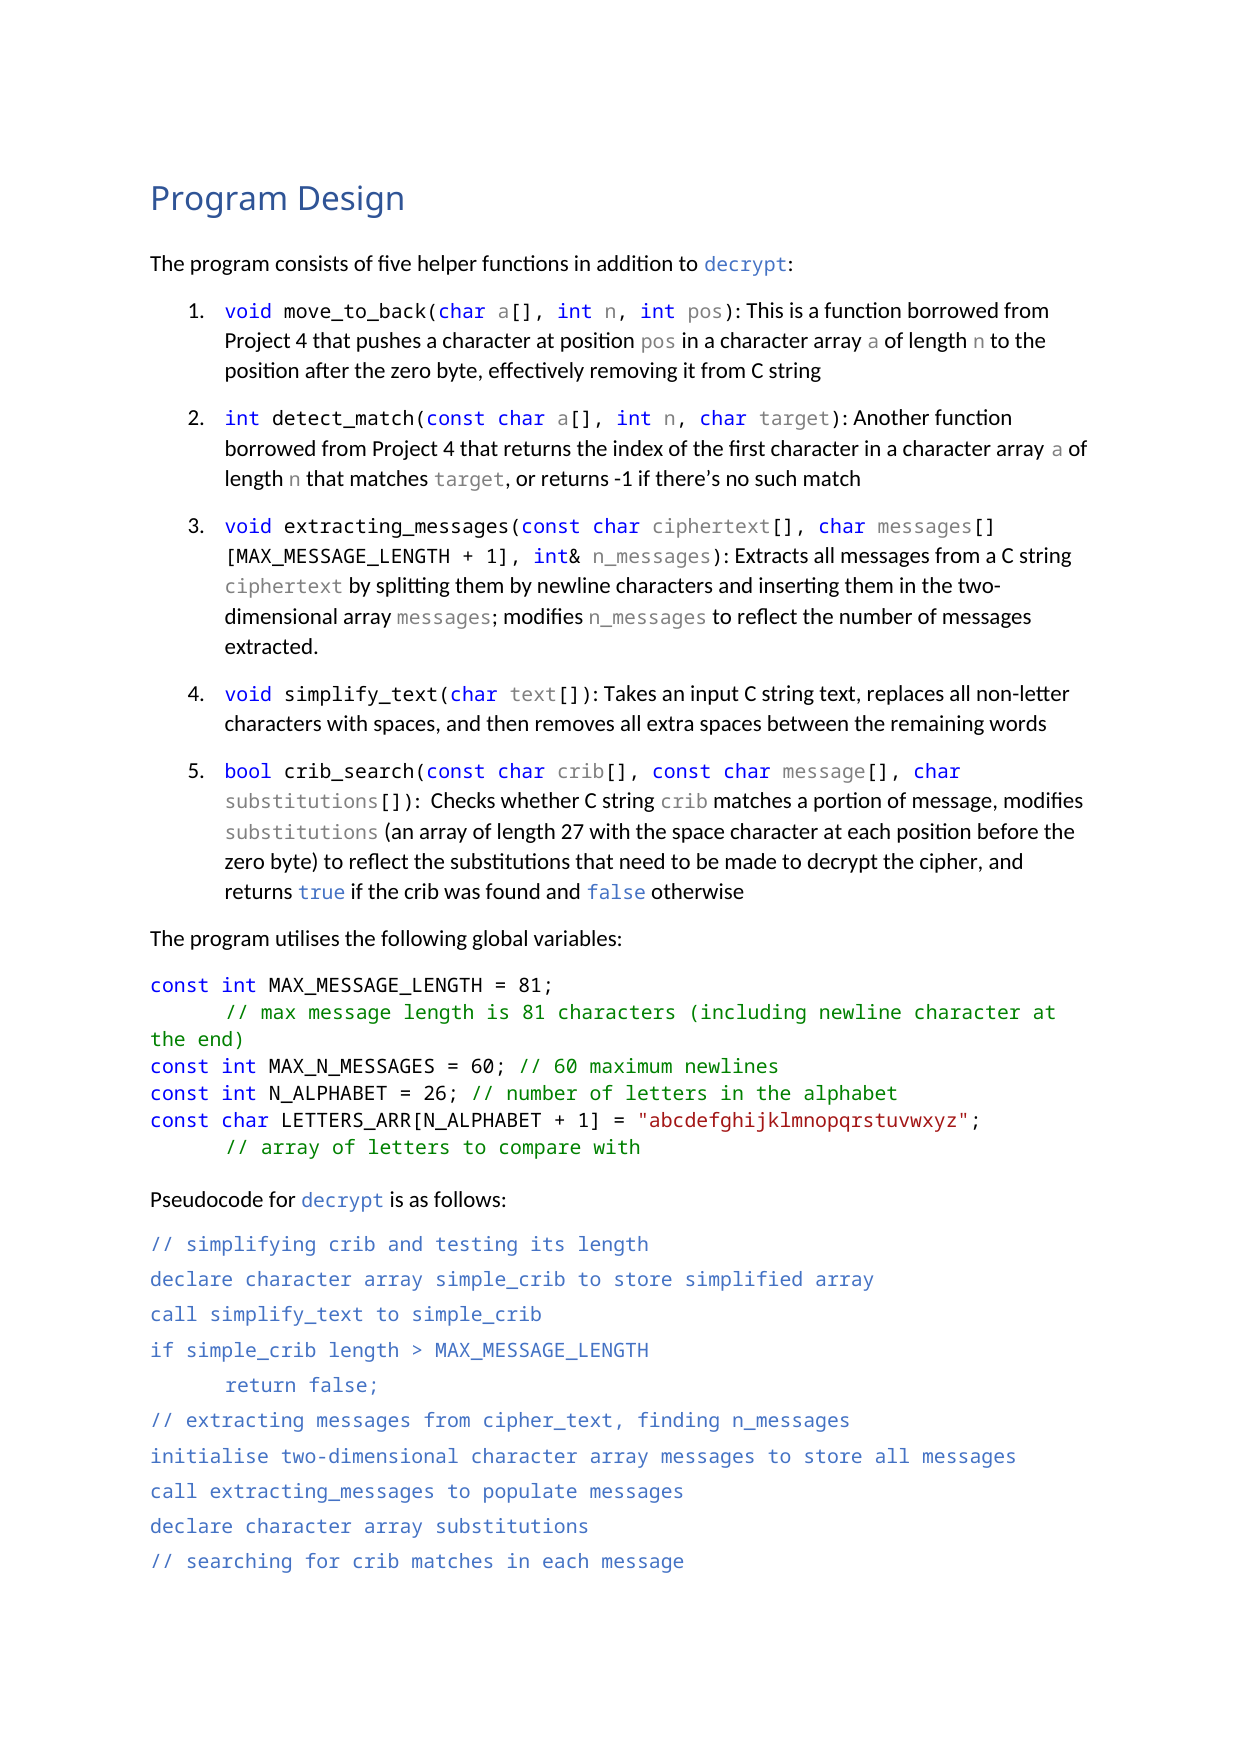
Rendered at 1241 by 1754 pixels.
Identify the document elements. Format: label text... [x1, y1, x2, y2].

text declare character array simple_crib to store simplified array [150, 1265, 1090, 1292]
text declare character array substitutions [150, 1512, 1090, 1539]
text Pseudocode for decrypt is as follows: [150, 1185, 1090, 1213]
text const int MAX_MESSAGE_LENGTH = 81; [150, 971, 1090, 998]
text // max message length is 81 characters (including newline character at the end) [150, 998, 1090, 1052]
list int detect_match(const char a[], int n, char target): Another function borrowed from Project 4 that returns the index of the first character in a character array a of length n that matches target, or returns -1 if there’s no such match [187, 403, 1090, 492]
list void extracting_messages(const char ciphertext[], char messages[][MAX_MESSAGE_LENGTH + 1], int& n_messages): Extracts all messages from a C string ciphertext by splitting them by newline characters and inserting them in the two-dimensional array messages; modifies n_messages to reflect the number of messages extracted. [187, 511, 1090, 660]
text const int MAX_N_MESSAGES = 60; // 60 maximum newlines [150, 1052, 1090, 1079]
text // array of letters to compare with [150, 1133, 1090, 1160]
text The program utilises the following global variables: [150, 924, 1090, 952]
text The program consists of five helper functions in addition to decrypt: [150, 249, 1090, 277]
text // simplifying crib and testing its length [150, 1230, 1090, 1257]
text // searching for crib matches in each message [150, 1548, 1090, 1575]
text call extracting_messages to populate messages [150, 1477, 1090, 1504]
text initialise two-dimensional character array messages to store all messages [150, 1442, 1090, 1469]
text // extracting messages from cipher_text, finding n_messages [150, 1407, 1090, 1433]
list void move_to_back(char a[], int n, int pos): This is a function borrowed from Project 4 that pushes a character at position pos in a character array a of length n to the position after the zero byte, effectively removing it from C string [187, 296, 1090, 384]
text return false; [150, 1371, 1090, 1398]
text const int N_ALPHABET = 26; // number of letters in the alphabet [150, 1079, 1090, 1106]
list bool crib_search(const char crib[], const char message[], char substitutions[]): Checks whether C string crib matches a portion of message, modifies substitutions (an array of length 27 with the space character at each position before the zero byte) to reflect the substitutions that need to be made to decrypt the cipher, and returns true if the crib was found and false otherwise [187, 756, 1090, 906]
list void simplify_text(char text[]): Takes an input C string text, replaces all non-letter characters with spaces, and then removes all extra spaces between the remaining words [187, 679, 1090, 737]
text const char LETTERS_ARR[N_ALPHABET + 1] = "abcdefghijklmnopqrstuvwxyz"; [150, 1106, 1090, 1133]
text if simple_crib length > MAX_MESSAGE_LENGTH [150, 1336, 1090, 1363]
text call simplify_text to simple_crib [150, 1301, 1090, 1328]
subtitle Program Design [150, 175, 1090, 220]
